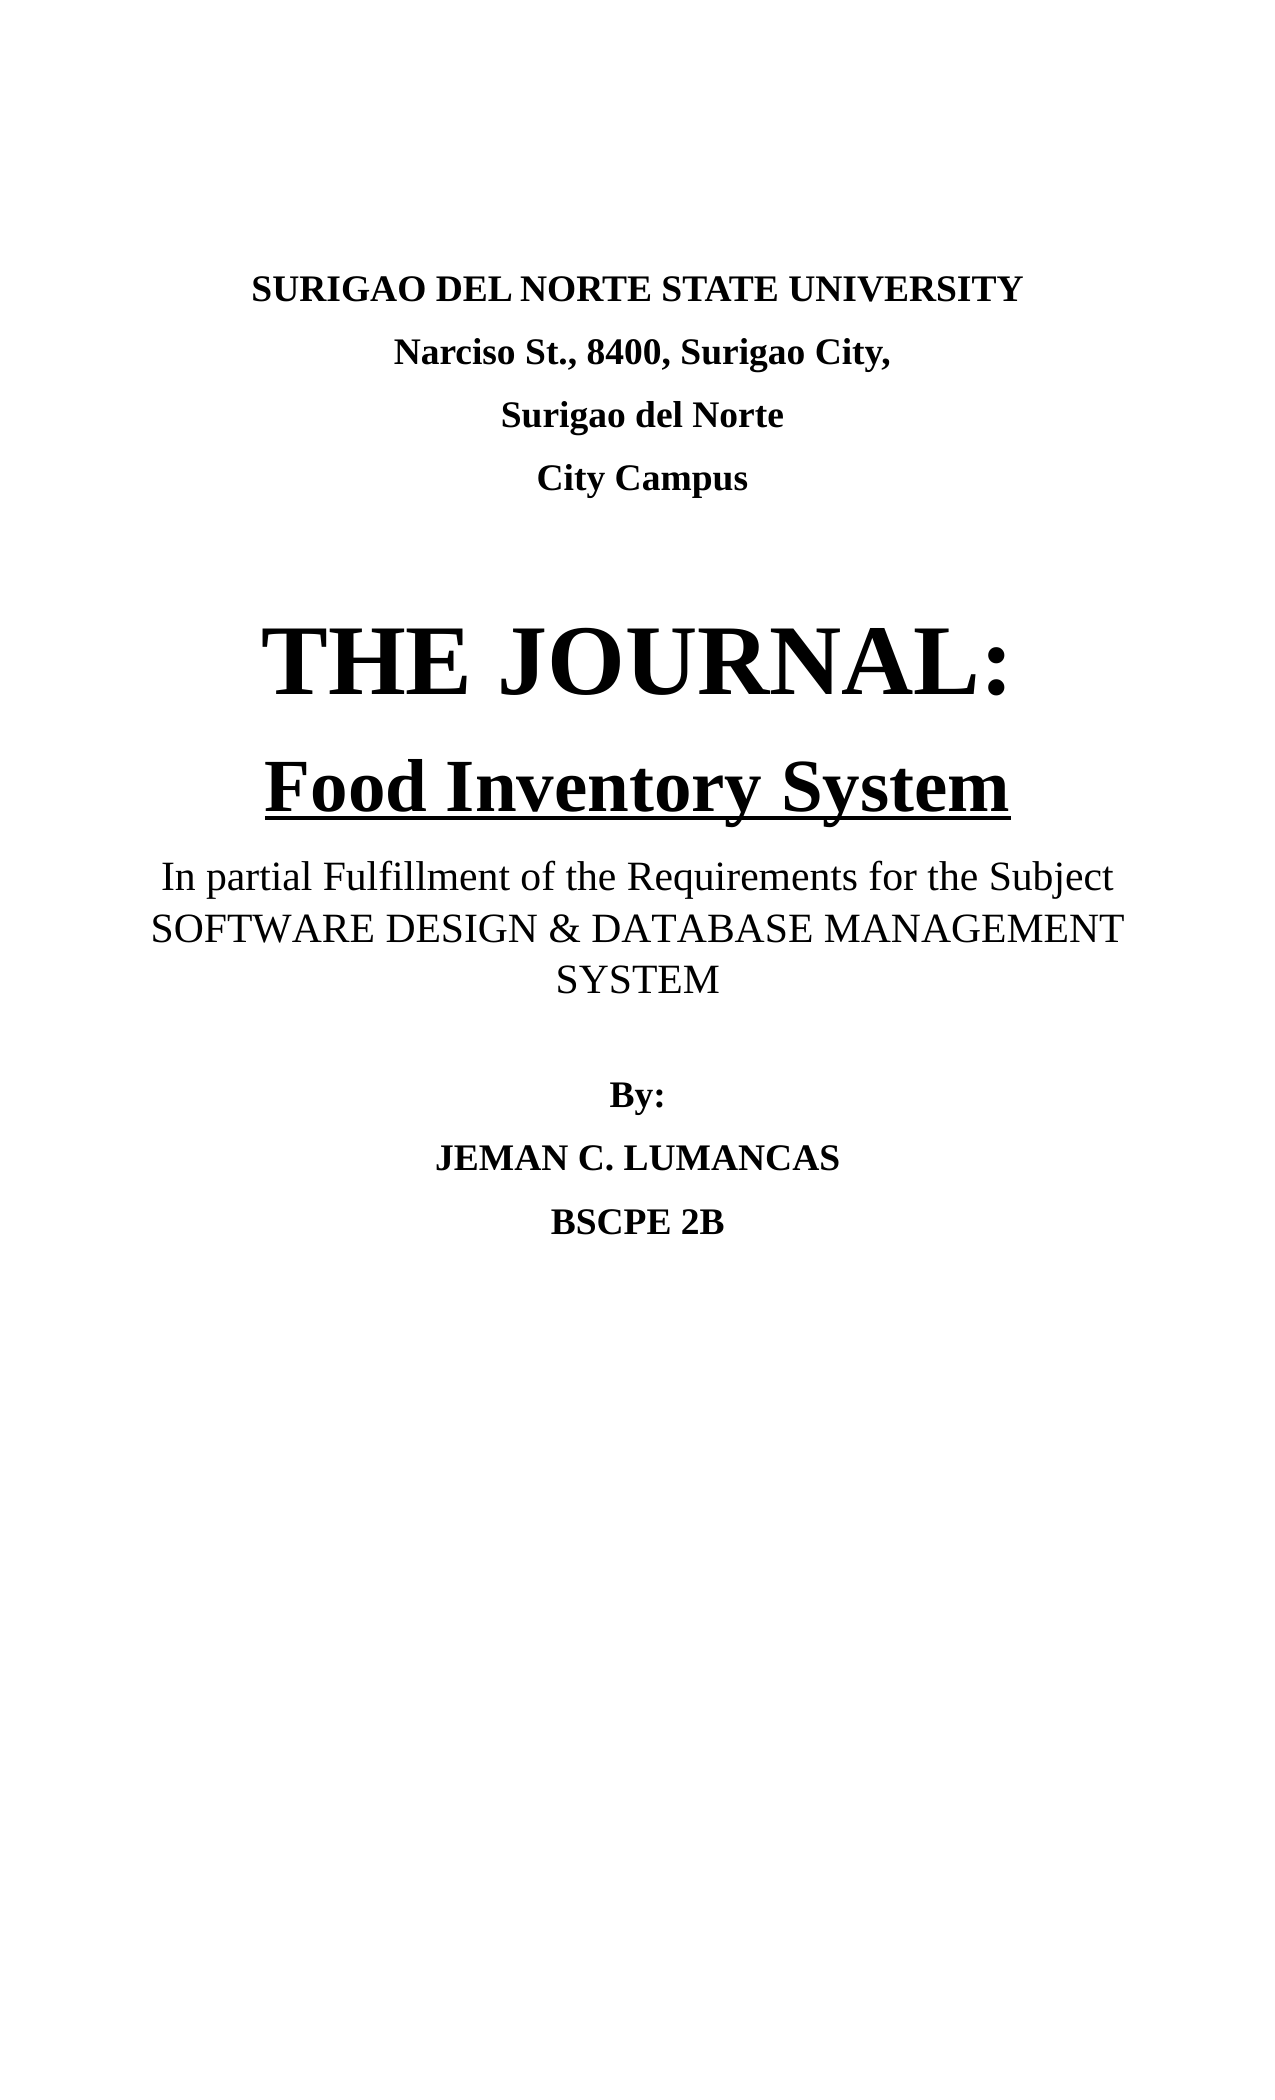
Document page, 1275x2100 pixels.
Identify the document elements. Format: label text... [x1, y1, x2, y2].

text Food Inventory System [150, 742, 1125, 828]
text THE JOURNAL: [150, 601, 1125, 716]
text Narciso St., 8400, Surigao City, [150, 329, 1125, 372]
text SURIGAO DEL NORTE STATE UNIVERSITY [150, 266, 1125, 309]
text City Campus [150, 456, 1125, 529]
text JEMAN C. LUMANCAS [150, 1136, 1125, 1179]
text By: [150, 1073, 1125, 1116]
text In partial Fulfillment of the Requirements for the Subject SOFTWARE DESIGN & DATABASE MANAGEMENT SYSTEM [150, 851, 1125, 1003]
text Surigao del Norte [150, 392, 1125, 436]
text BSCPE 2B [150, 1199, 1125, 1242]
